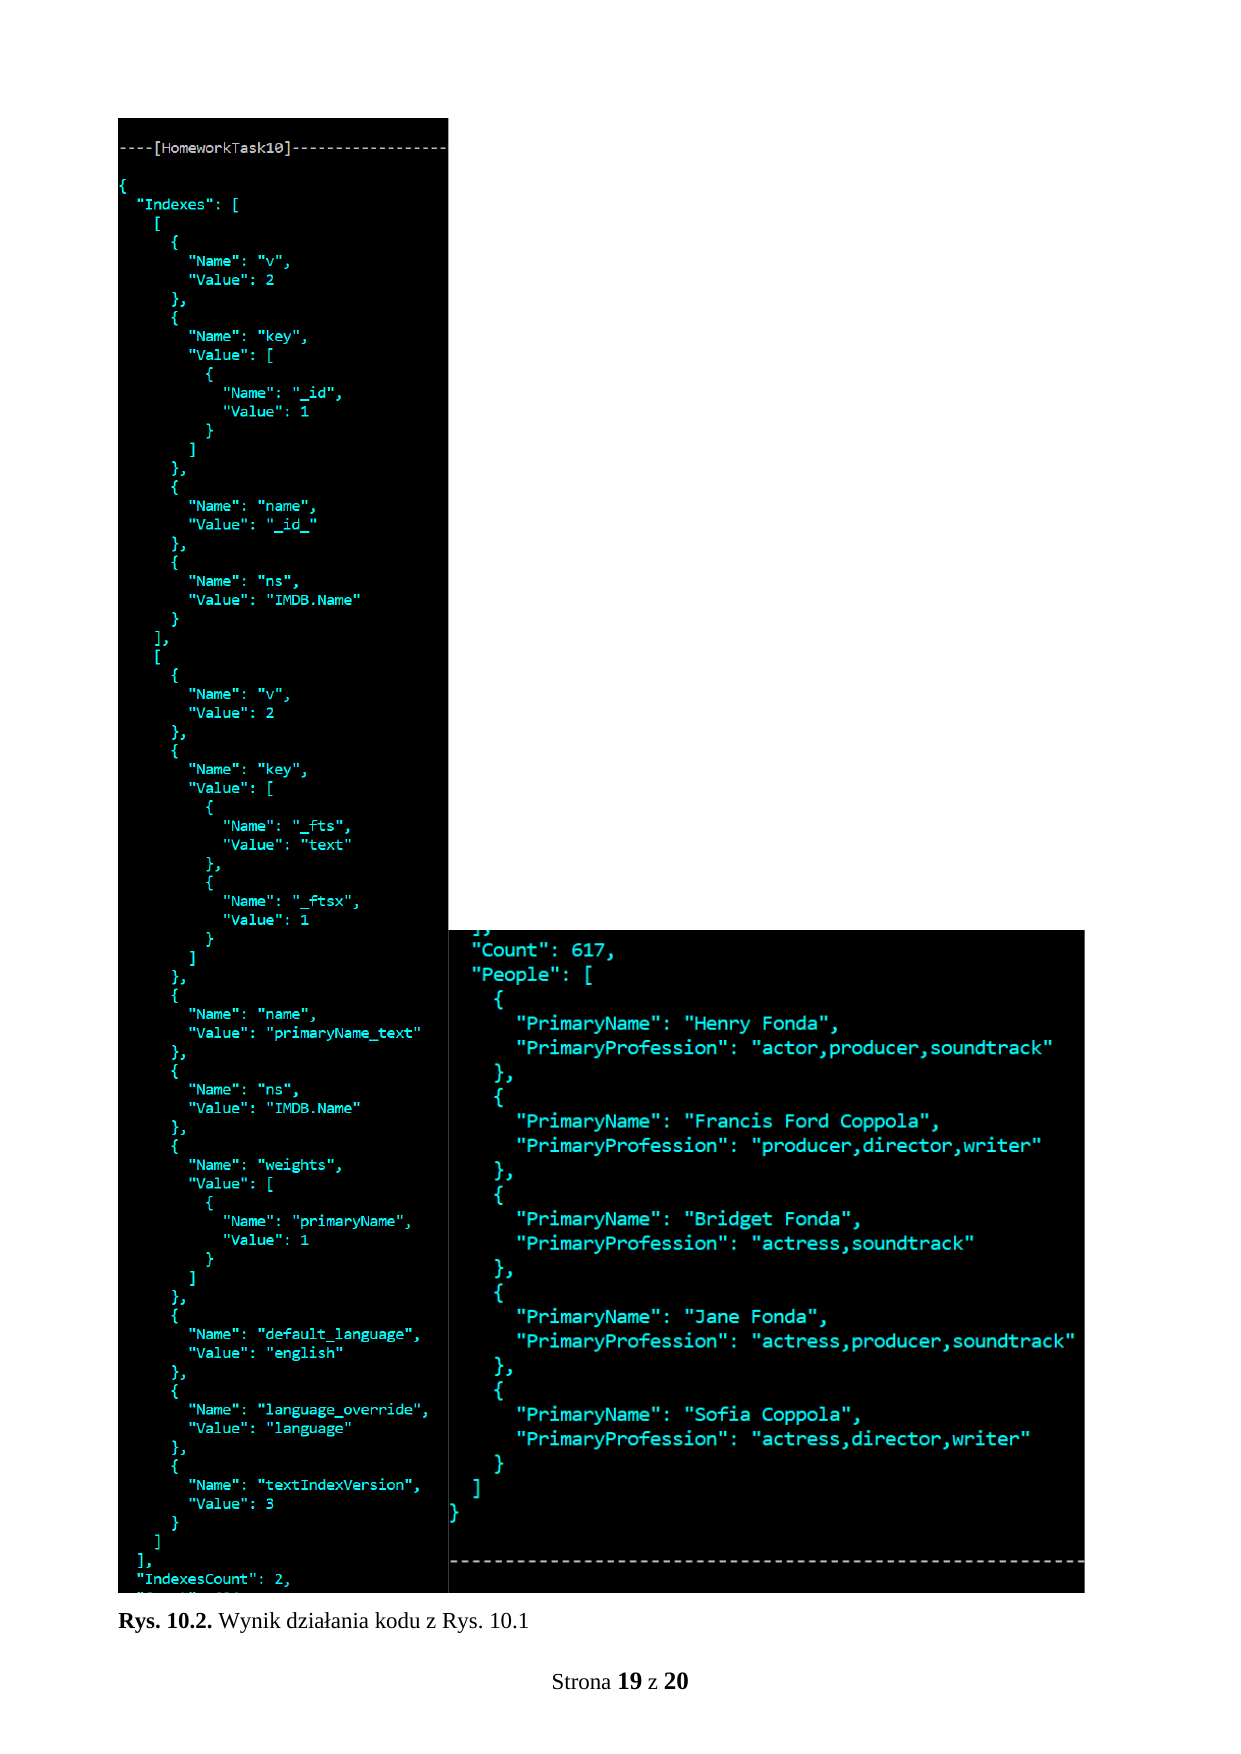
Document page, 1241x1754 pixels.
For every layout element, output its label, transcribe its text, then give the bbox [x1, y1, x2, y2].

text Rys. 10.2. Wynik działania kodu z Rys. 10.1 [118, 1607, 1122, 1633]
picture [118, 118, 1085, 1593]
